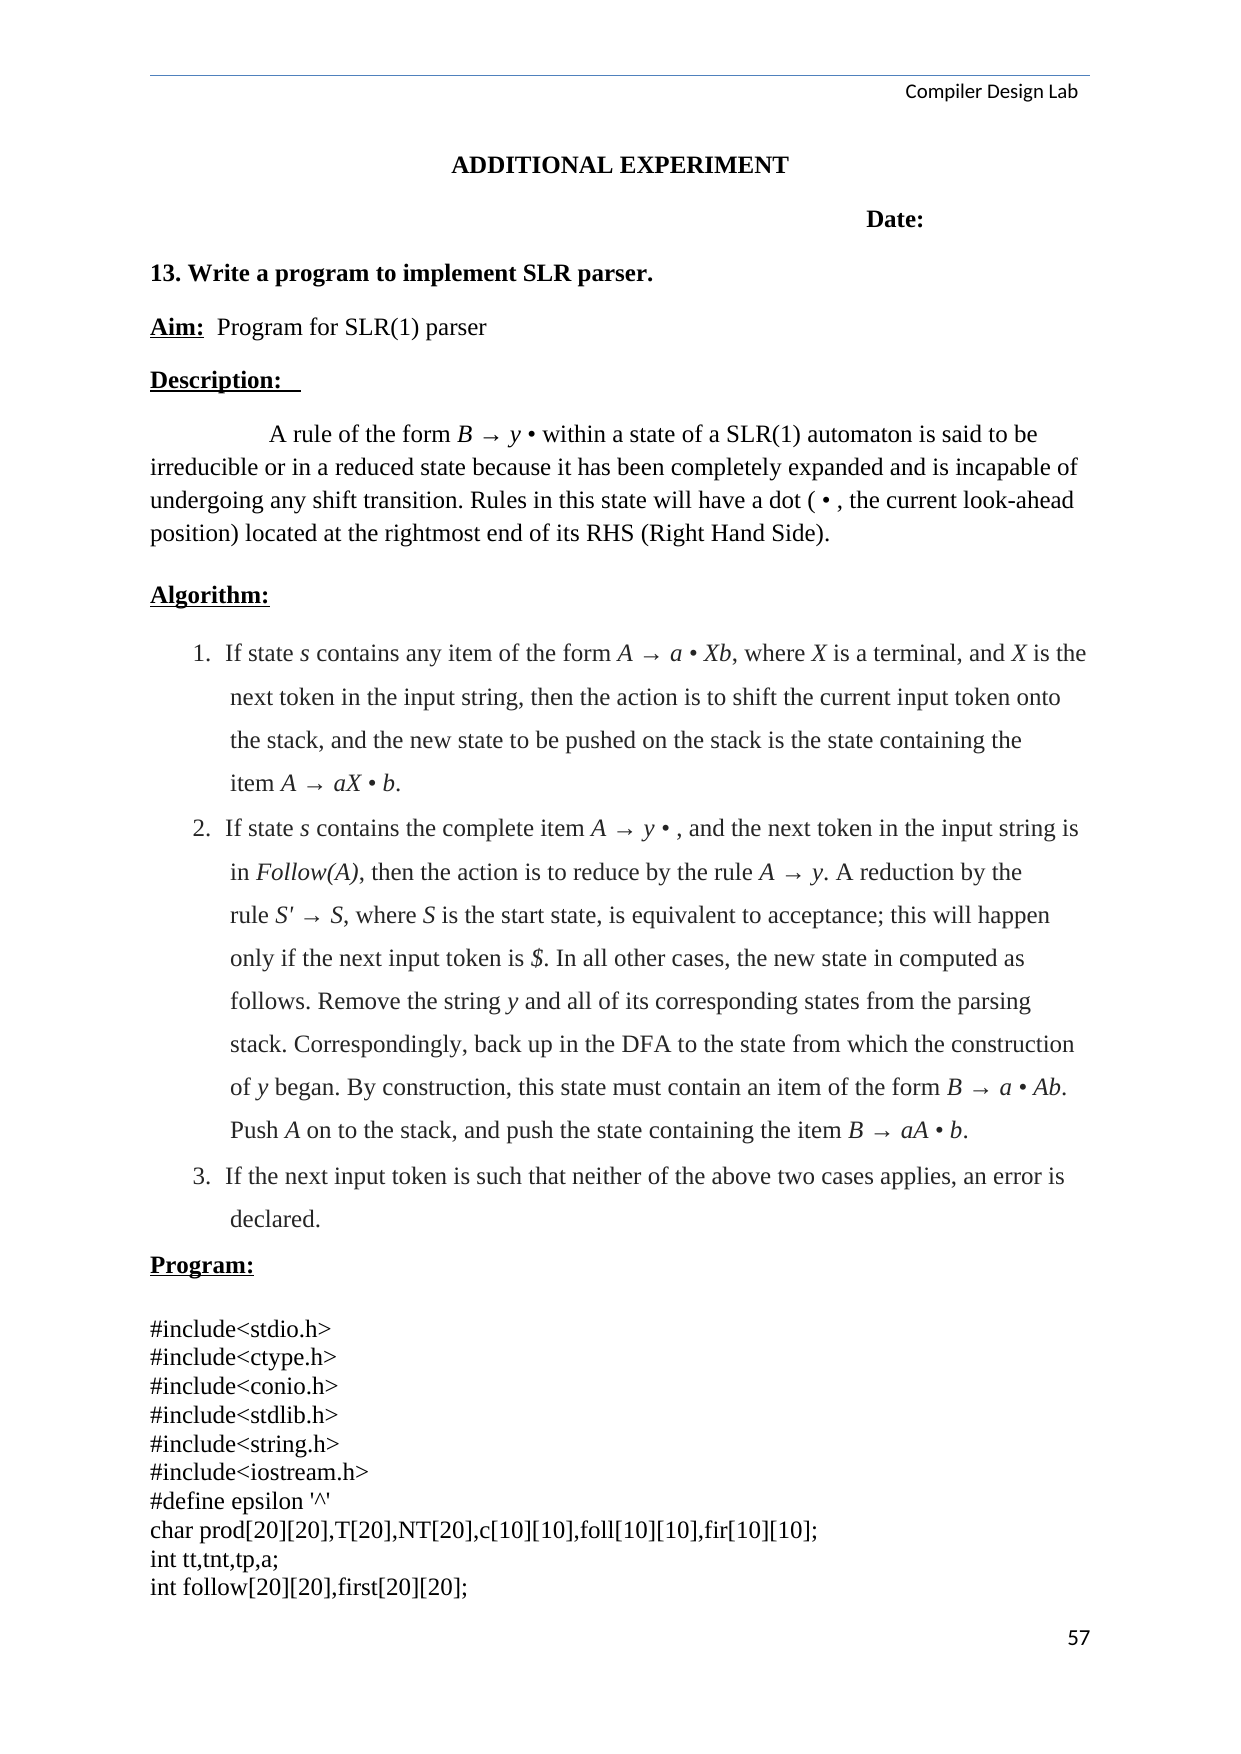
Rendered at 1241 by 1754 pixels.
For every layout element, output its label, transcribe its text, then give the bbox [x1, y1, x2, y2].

text Date: [150, 204, 1090, 233]
text int follow[20][20],first[20][20]; [150, 1572, 1090, 1601]
list If the next input token is such that neither of the above two cases applies, an error is declared. [192, 1161, 1090, 1233]
text Aim: Program for SLR(1) parser [150, 312, 1090, 340]
text Program: [150, 1250, 1090, 1278]
list If state s contains any item of the form A → a • Xb, where X is a terminal, and X is the next token in the input string, then the action is to shift the current input token onto the stack, and the new state to be pushed on the stack is the state containing the item A → aX • b. [192, 638, 1090, 797]
text #include<conio.h> [150, 1371, 1090, 1400]
text int tt,tnt,tp,a; [150, 1544, 1090, 1572]
text 13. Write a program to implement SLR parser. [150, 258, 1090, 286]
text #include<string.h> [150, 1429, 1090, 1457]
list If state s contains the complete item A → y • , and the next token in the input string is in Follow(A), then the action is to reduce by the rule A → y. A reduction by the rule S' → S, where S is the start state, is equivalent to acceptance; this will happen only if the next input token is $. In all other cases, the new state in computed as follows. Remove the string y and all of its corresponding states from the parsing stack. Correspondingly, back up in the DFA to the state from which the construction of y began. By construction, this state must contain an item of the form B → a • Ab. Push A on to the stack, and push the state containing the item B → aA • b. [192, 813, 1090, 1144]
text char prod[20][20],T[20],NT[20],c[10][10],foll[10][10],fir[10][10]; [150, 1515, 1090, 1544]
text Description: [150, 365, 1090, 394]
text #define epsilon '^' [150, 1486, 1090, 1515]
text #include<ctype.h> [150, 1342, 1090, 1371]
text ADDITIONAL EXPERIMENT [150, 150, 1090, 179]
text A rule of the form B → y • within a state of a SLR(1) automaton is said to be irreducible or in a reduced state because it has been completely expanded and is incapable of undergoing any shift transition. Rules in this state will have a dot ( • , the current look-ahead position) located at the rightmost end of its RHS (Right Hand Side). [150, 419, 1090, 547]
text Algorithm: [150, 581, 1090, 609]
text #include<stdlib.h> [150, 1400, 1090, 1429]
text #include<iostream.h> [150, 1457, 1090, 1486]
text #include<stdio.h> [150, 1314, 1090, 1342]
